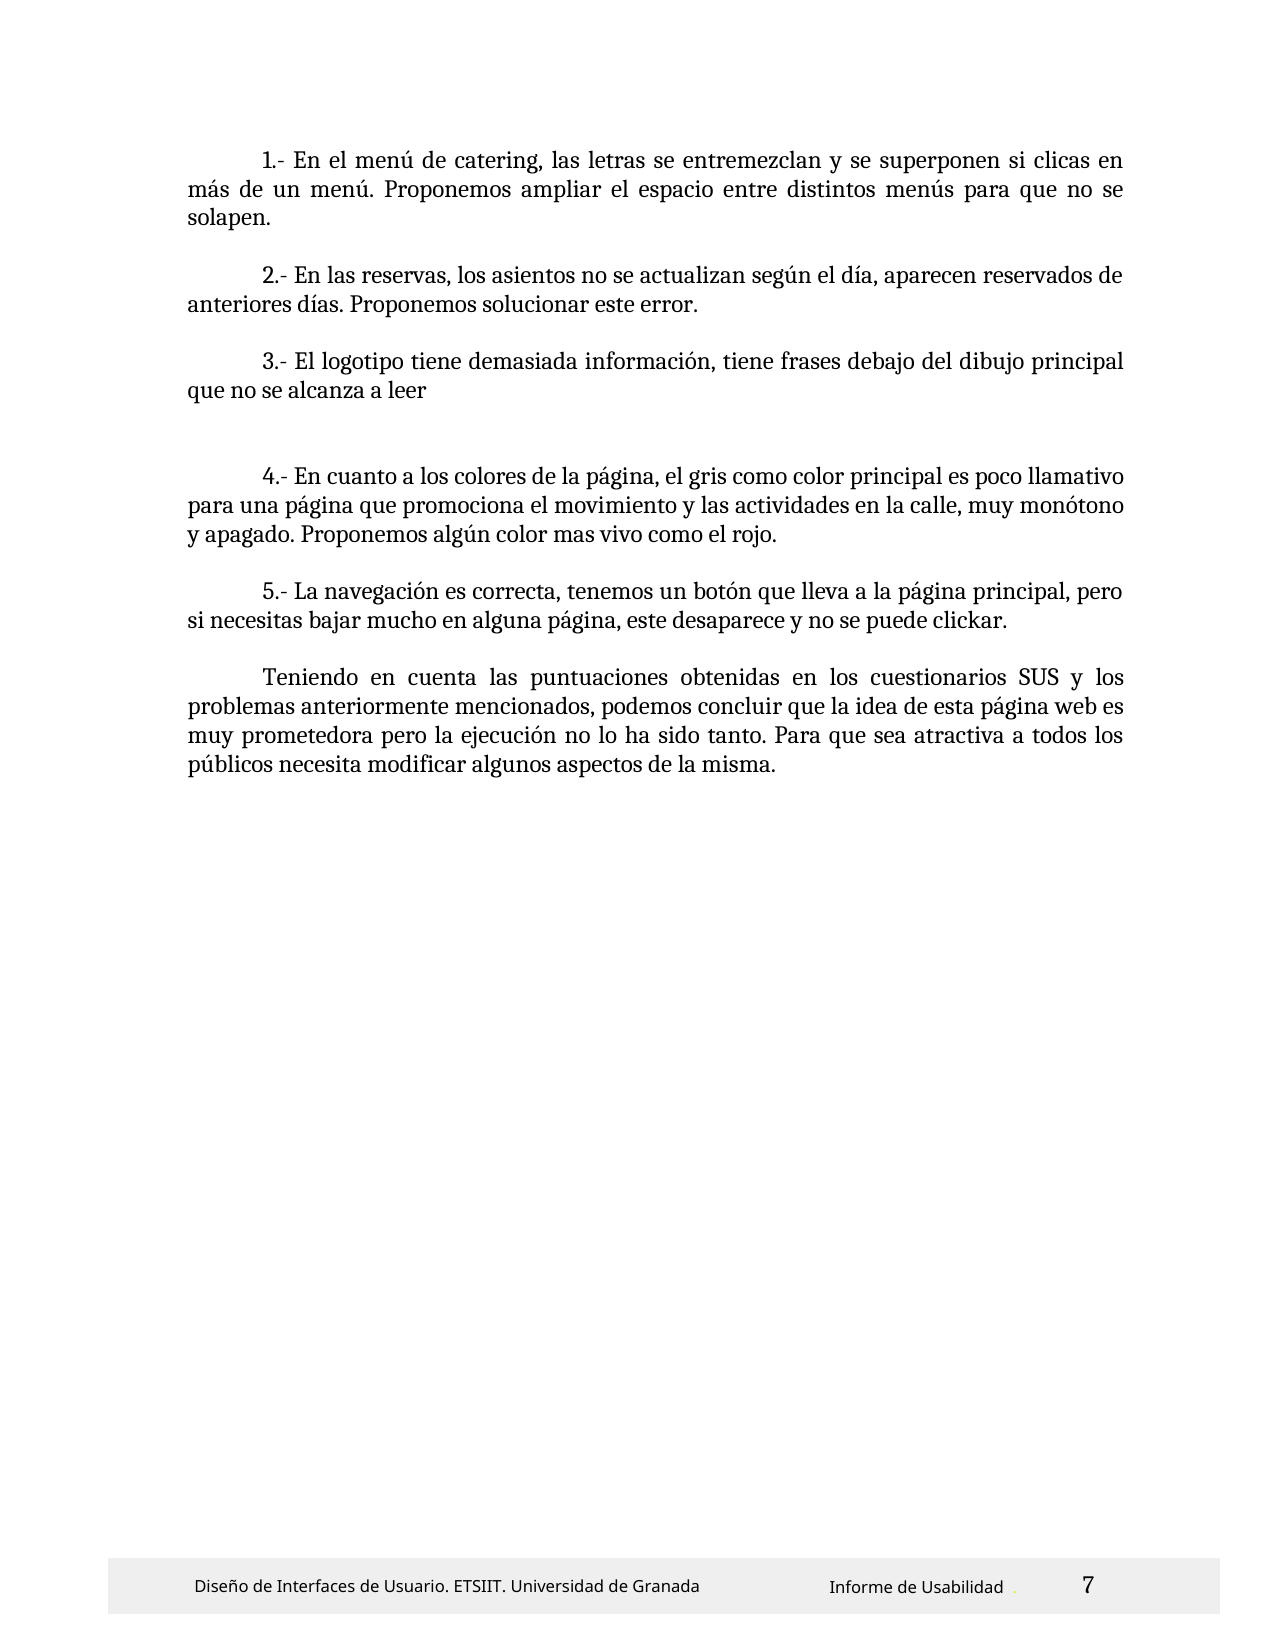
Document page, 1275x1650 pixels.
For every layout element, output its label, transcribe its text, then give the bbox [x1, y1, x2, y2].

text 2.- En las reservas, los asientos no se actualizan según el día, aparecen reservados de anteriores días. Proponemos solucionar este error. [187, 261, 1125, 318]
text Teniendo en cuenta las puntuaciones obtenidas en los cuestionarios SUS y los problemas anteriormente mencionados, podemos concluir que la idea de esta página web es muy prometedora pero la ejecución no lo ha sido tanto. Para que sea atractiva a todos los públicos necesita modificar algunos aspectos de la misma. [187, 663, 1125, 778]
text 5.- La navegación es correcta, tenemos un botón que lleva a la página principal, pero si necesitas bajar mucho en alguna página, este desaparece y no se puede clickar. [187, 577, 1125, 634]
text 4.- En cuanto a los colores de la página, el gris como color principal es poco llamativo para una página que promociona el movimiento y las actividades en la calle, muy monótono y apagado. Proponemos algún color mas vivo como el rojo. [187, 462, 1125, 548]
text 1.- En el menú de catering, las letras se entremezclan y se superponen si clicas en más de un menú. Proponemos ampliar el espacio entre distintos menús para que no se solapen. [187, 146, 1125, 232]
text 3.- El logotipo tiene demasiada información, tiene frases debajo del dibujo principal que no se alcanza a leer [187, 347, 1125, 404]
